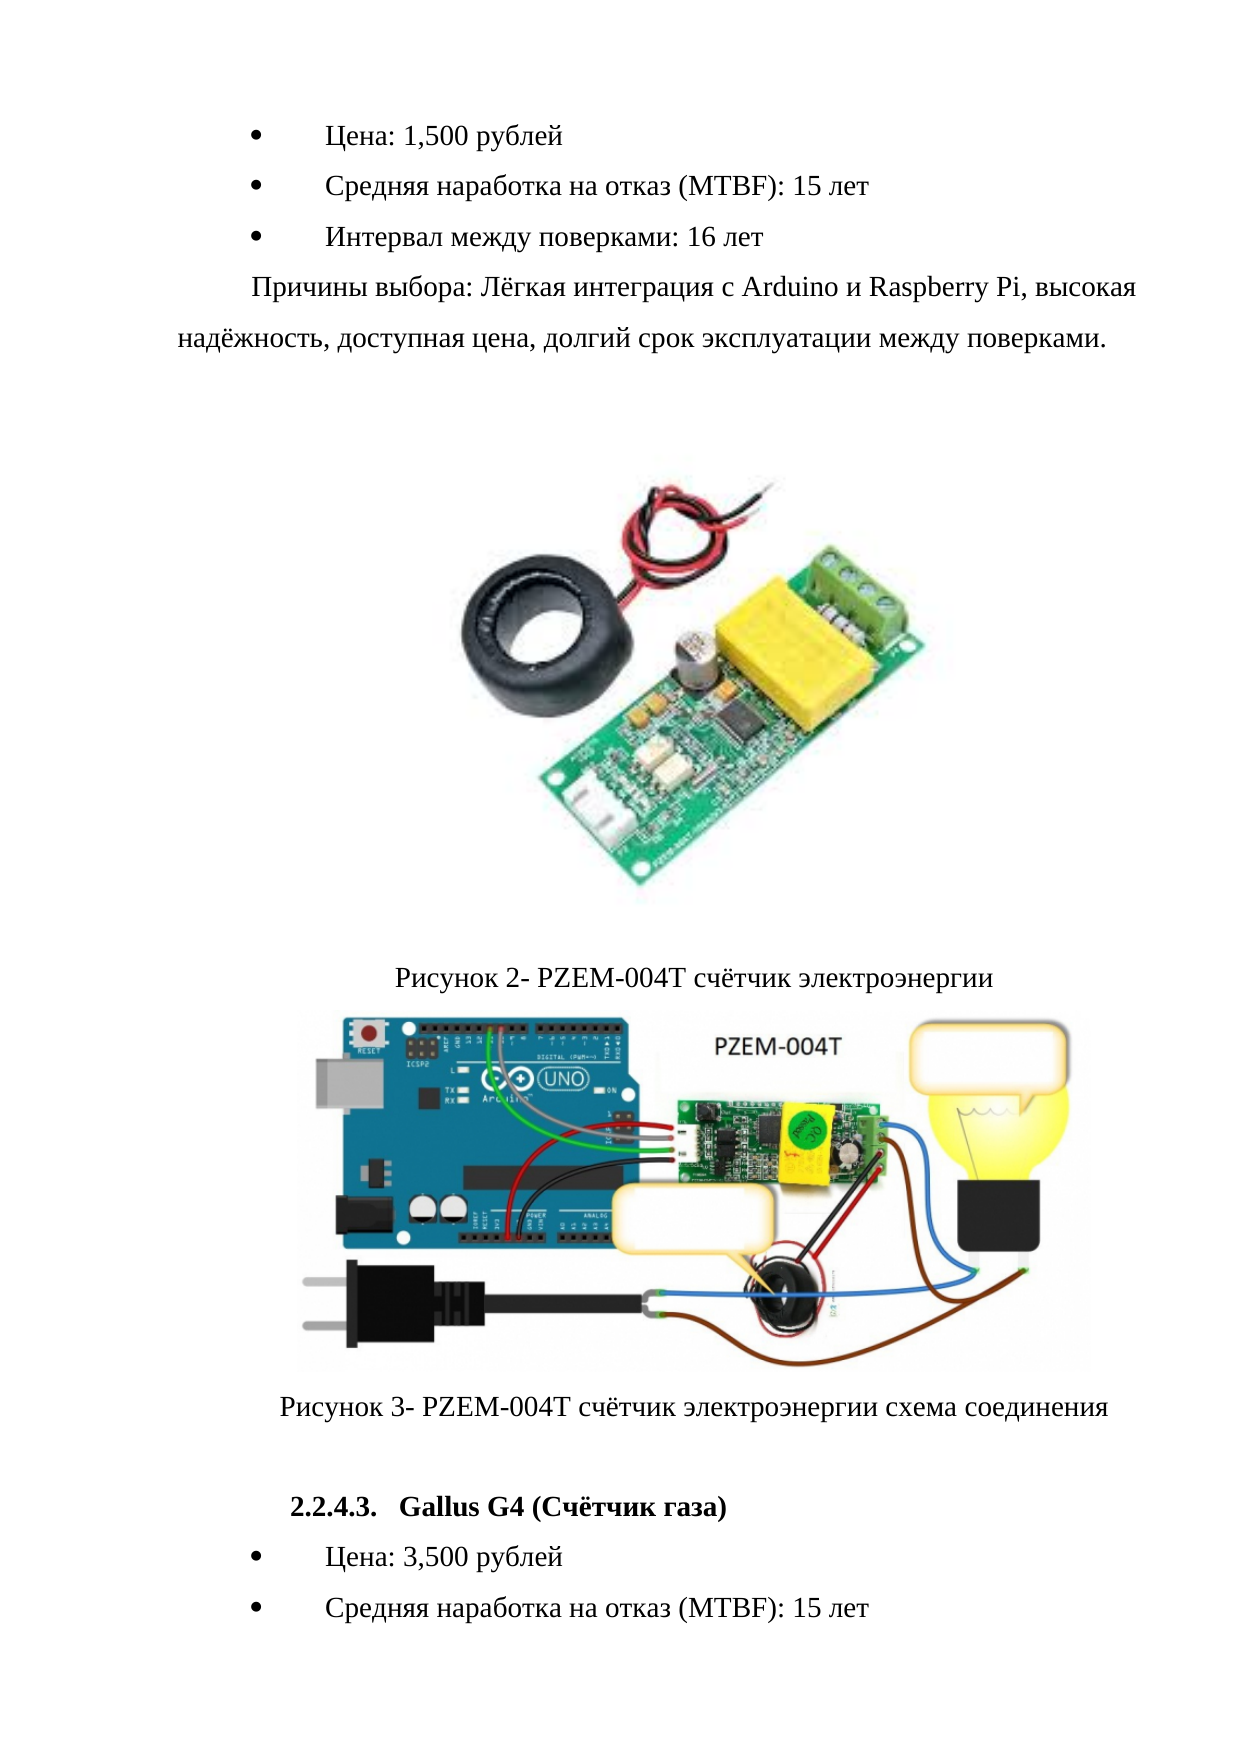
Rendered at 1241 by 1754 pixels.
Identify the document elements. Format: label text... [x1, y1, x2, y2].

list Средняя наработка на отказ (MTBF): 15 лет [177, 168, 1137, 202]
text Рисунок 2- PZEM-004T счётчик электроэнергии [177, 961, 1137, 994]
text Причины выбора: Лёгкая интеграция с Arduino и Raspberry Pi, высокая надёжность, доступная цена, долгий срок эксплуатации между поверками. [177, 269, 1137, 353]
list Цена: 3,500 рублей [177, 1539, 1137, 1573]
list Интервал между поверками: 16 лет [177, 219, 1137, 253]
list Средняя наработка на отказ (MTBF): 15 лет [177, 1590, 1137, 1624]
picture [297, 1010, 1091, 1372]
list Цена: 1,500 рублей [177, 118, 1137, 152]
list Gallus G4 (Счётчик газа) [290, 1489, 1152, 1523]
picture [432, 420, 956, 944]
text Рисунок 3- PZEM-004T счётчик электроэнергии схема соединения [177, 1389, 1137, 1422]
